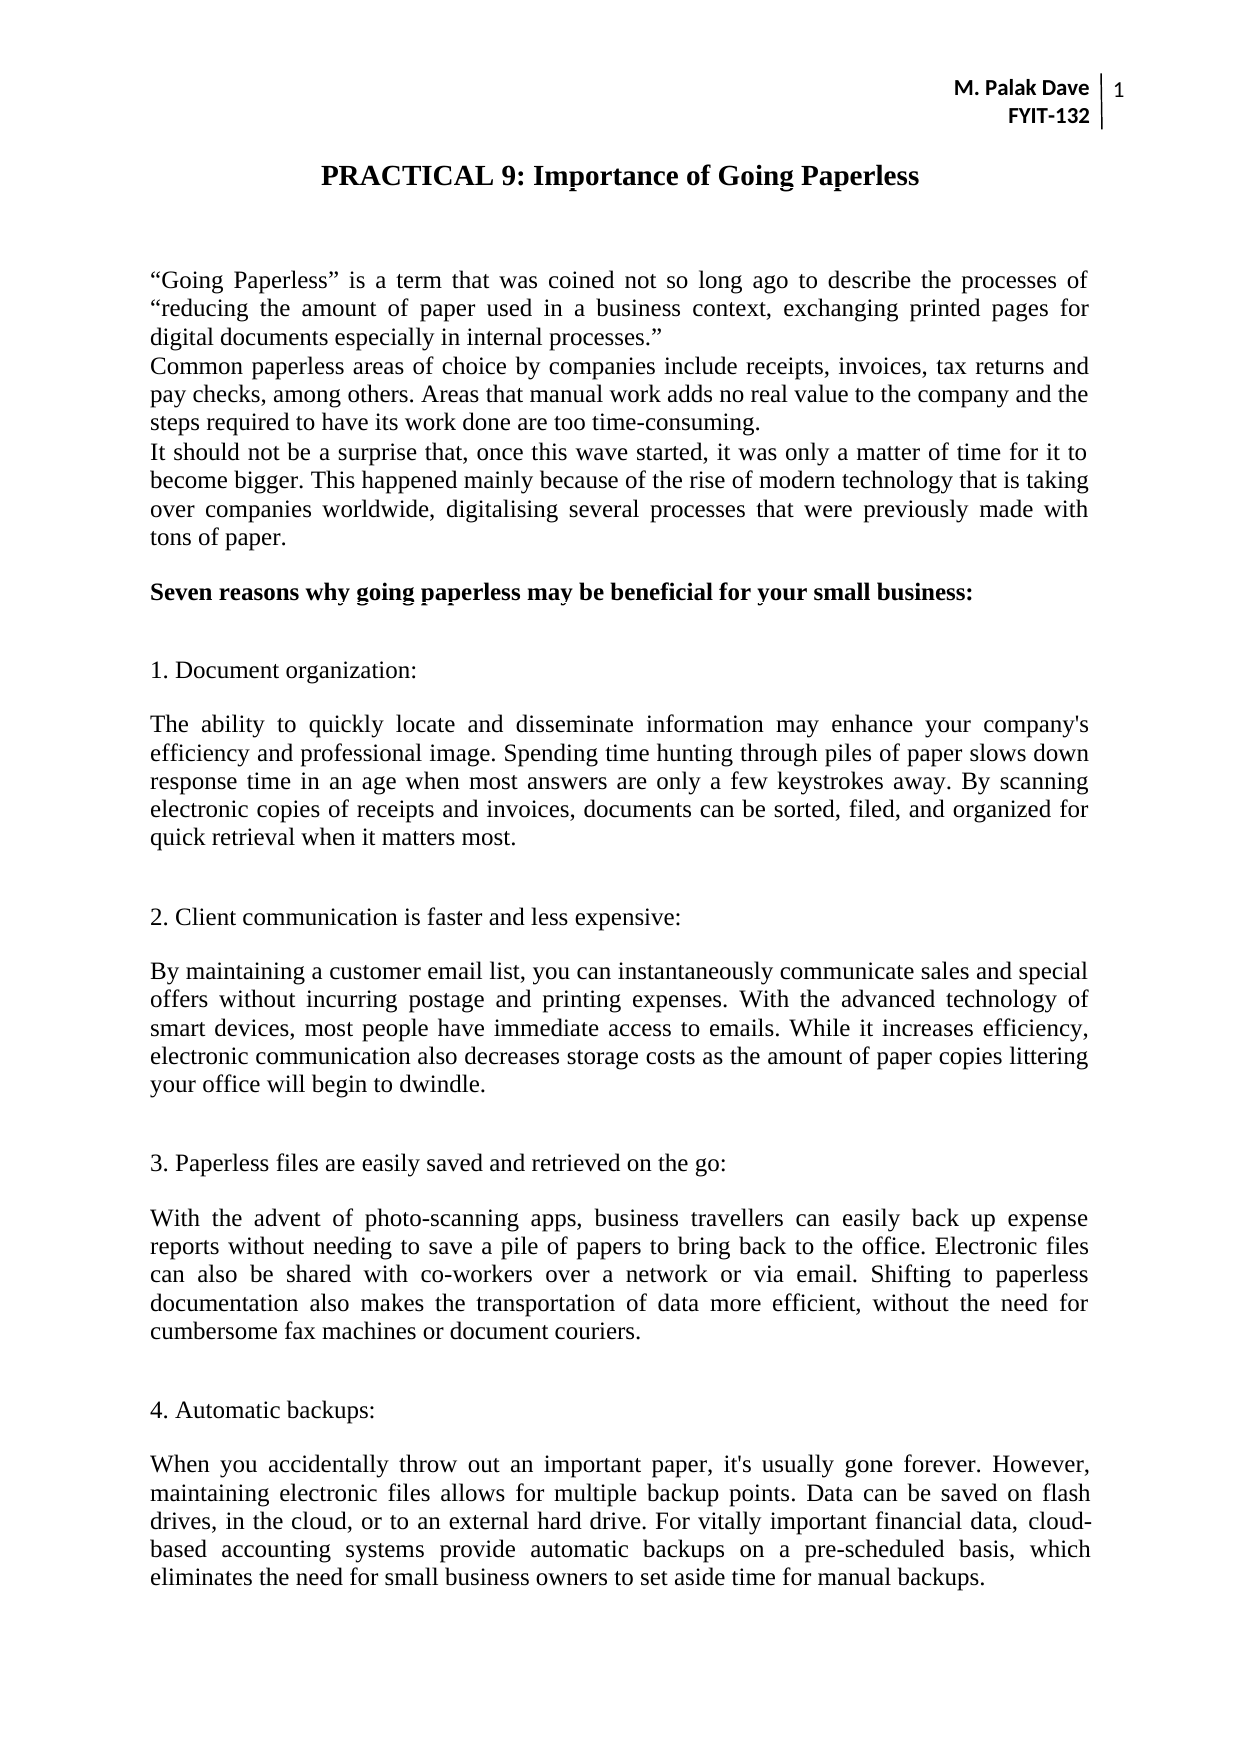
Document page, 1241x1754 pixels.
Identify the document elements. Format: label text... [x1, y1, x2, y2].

text PRACTICAL 9: Importance of Going Paperless [321, 158, 1090, 191]
text M. Palak Dave [150, 73, 1090, 101]
text By maintaining a customer email list, you can instantaneously communicate sales and special offers without incurring postage and printing expenses. With the advanced technology of smart devices, most people have immediate access to emails. While it increases efficiency, electronic communication also decreases storage costs as the amount of paper copies littering your office will begin to dwindle. [150, 957, 1090, 1098]
text 3. Paperless files are easily saved and retrieved on the go: [150, 1148, 1125, 1177]
text It should not be a surprise that, once this wave started, it was only a matter of time for it to become bigger. This happened mainly because of the rise of modern technology that is taking over companies worldwide, digitalising several processes that were previously made with tons of paper. [150, 438, 1090, 551]
text When you accidentally throw out an important paper, it's usually gone forever. However, maintaining electronic files allows for multiple backup points. Data can be saved on flash drives, in the cloud, or to an external hard drive. For vitally important financial data, cloud-based accounting systems provide automatic backups on a pre-scheduled basis, which eliminates the need for small business owners to set aside time for manual backups. [150, 1450, 1092, 1591]
text The ability to quickly locate and disseminate information may enhance your company's efficiency and professional image. Spending time hunting through piles of paper slows down response time in an age when most answers are only a few keystrokes away. By scanning electronic copies of receipts and invoices, documents can be sorted, filed, and organized for quick retrieval when it matters most. [150, 710, 1090, 851]
text Seven reasons why going paperless may be beneficial for your small business: [150, 577, 1125, 606]
text With the advent of photo-scanning apps, business travellers can easily back up expense reports without needing to save a pile of papers to bring back to the office. Electronic files can also be shared with co-workers over a network or via email. Shifting to paperless documentation also makes the transportation of data more efficient, without the need for cumbersome fax machines or document couriers. [150, 1203, 1090, 1344]
text “Going Paperless” is a term that was coined not so long ago to describe the processes of “reducing the amount of paper used in a business context, exchanging printed pages for digital documents especially in internal processes.” [150, 266, 1090, 350]
text FYIT-132 [150, 101, 1090, 129]
text 2. Client communication is faster and less expensive: [150, 902, 1125, 930]
text 1. Document organization: [150, 655, 1125, 684]
text 4. Automatic backups: [150, 1395, 1125, 1424]
text Common paperless areas of choice by companies include receipts, invoices, tax returns and pay checks, among others. Areas that manual work adds no real value to the company and the steps required to have its work done are too time-consuming. [150, 352, 1090, 436]
